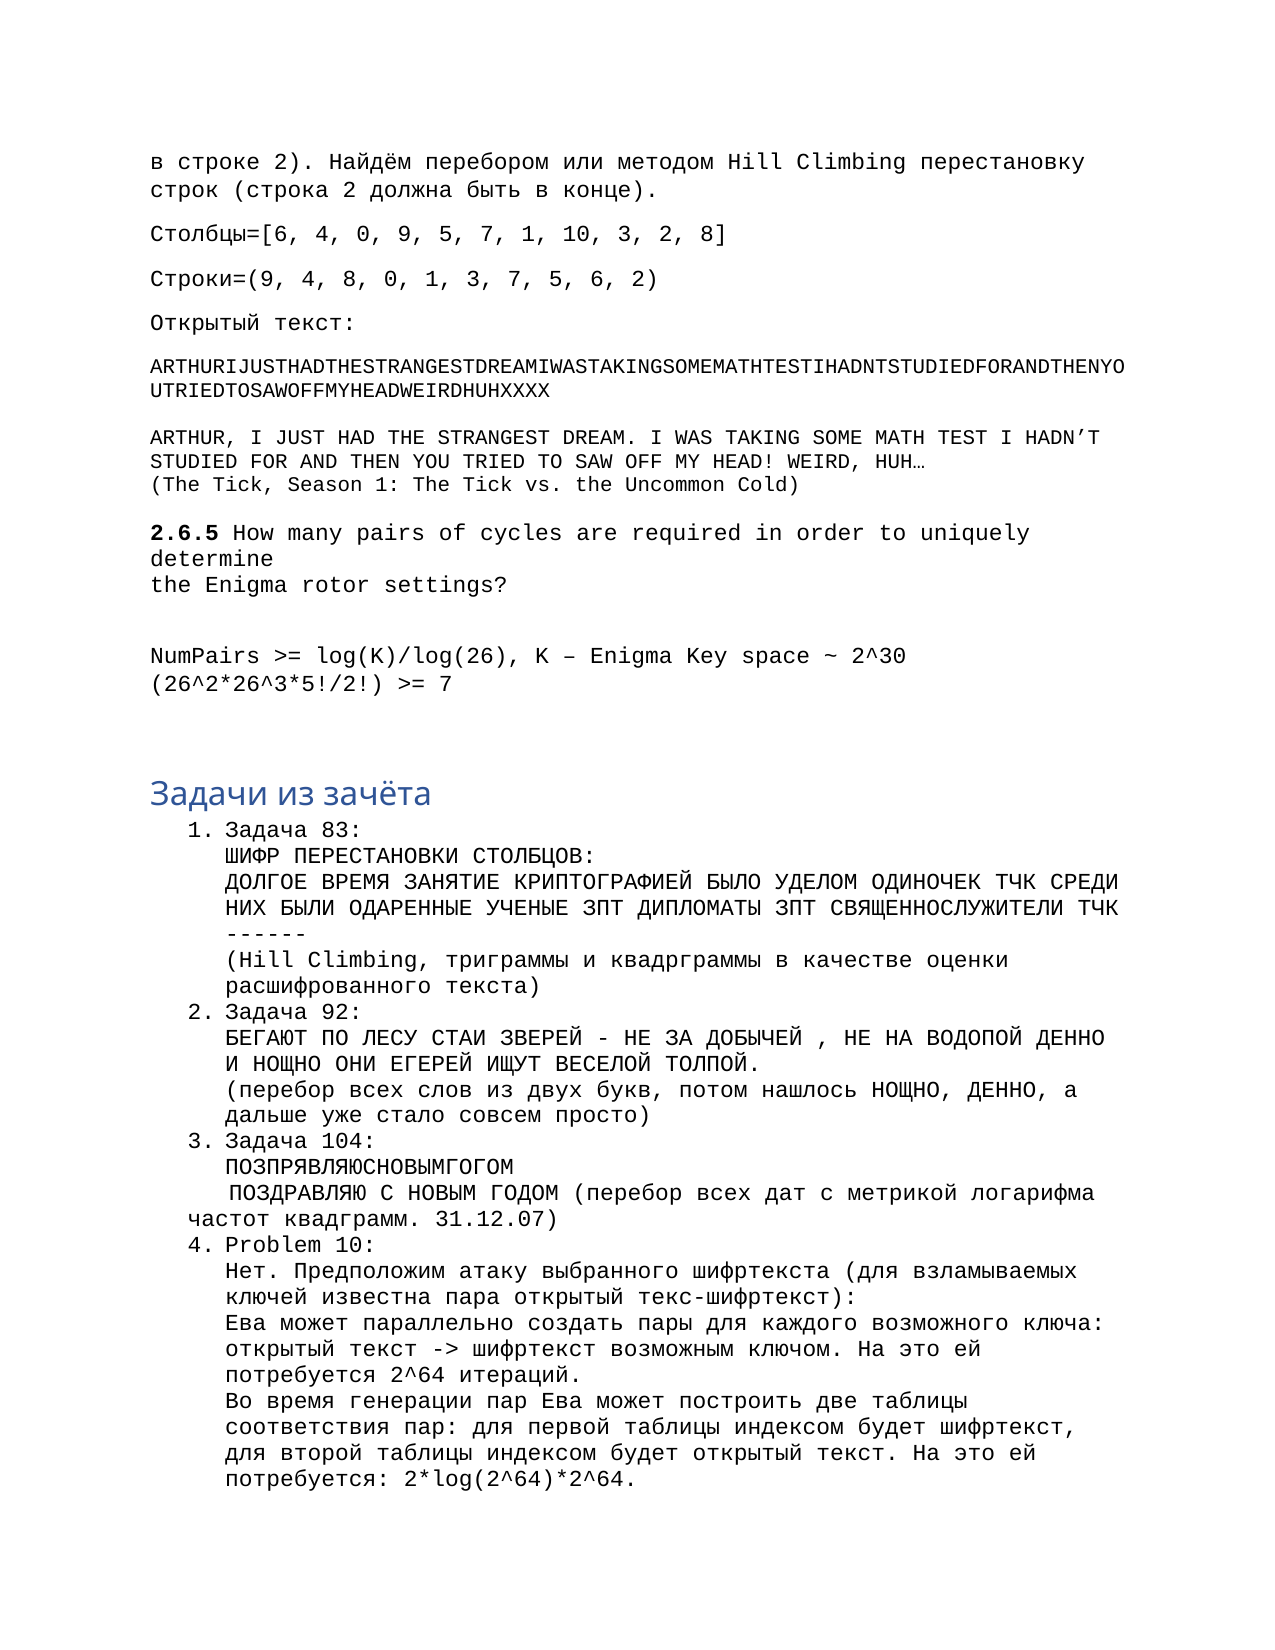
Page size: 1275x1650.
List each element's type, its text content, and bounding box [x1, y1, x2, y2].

text (The Tick, Season 1: The Tick vs. the Uncommon Cold) [150, 474, 1125, 498]
text (Hill Climbing, триграммы и квадрграммы в качестве оценки расшифрованного текста) [225, 948, 1125, 1000]
list Problem 10: [187, 1233, 1125, 1259]
text Во время генерации пар Ева может построить две таблицы соответствия пар: для первой таблицы индексом будет шифртекст, для второй таблицы индексом будет открытый текст. На это ей потребуется: 2*log(2^64)*2^64. [225, 1389, 1125, 1493]
list Задача 92: [187, 1000, 1125, 1026]
list Задача 83: [187, 818, 1125, 844]
text ARTHURIJUSTHADTHESTRANGESTDREAMIWASTAKINGSOMEMATHTESTIHADNTSTUDIEDFORANDTHENYOUTRIEDTOSAWOFFMYHEADWEIRDHUHXXXX [150, 356, 1125, 403]
text NumPairs >= log(K)/log(26), K – Enigma Key space ~ 2^30 (26^2*26^3*5!/2!) >= 7 [150, 644, 1125, 698]
text Столбцы=[6, 4, 0, 9, 5, 7, 1, 10, 3, 2, 8] [150, 222, 1125, 248]
text 2.6.5 How many pairs of cycles are required in order to uniquely determine [150, 522, 1125, 574]
text Нет. Предположим атаку выбранного шифртекста (для взламываемых ключей известна пара открытый текс-шифртекст): [225, 1259, 1125, 1311]
text ARTHUR, I JUST HAD THE STRANGEST DREAM. I WAS TAKING SOME MATH TEST I HADN’T STUDIED FOR AND THEN YOU TRIED TO SAW OFF MY HEAD! WEIRD, HUH… [150, 427, 1125, 474]
text Открытый текст: [150, 312, 1125, 338]
text ПОЗДРАВЛЯЮ С НОВЫМ ГОДОМ (перебор всех дат с метрикой логарифма частот квадграмм. 31.12.07) [187, 1182, 1125, 1233]
list Задача 104: [187, 1130, 1125, 1156]
text ПОЗПРЯВЛЯЮСНОВЫМГОГОМ [225, 1156, 1125, 1182]
text БЕГАЮТ ПО ЛЕСУ СТАИ ЗВЕРЕЙ - НЕ ЗА ДОБЫЧЕЙ , НЕ НА ВОДОПОЙ ДЕННО И НОЩНО ОНИ ЕГЕРЕЙ ИЩУТ ВЕСЕЛОЙ ТОЛПОЙ. [225, 1026, 1125, 1078]
text Ева может параллельно создать пары для каждого возможного ключа: открытый текст -> шифртекст возможным ключом. На это ей потребуется 2^64 итераций. [225, 1311, 1125, 1389]
subtitle Задачи из зачёта [150, 769, 1125, 815]
text ШИФР ПЕРЕСТАНОВКИ СТОЛБЦОВ: [225, 844, 1125, 870]
text Строки=(9, 4, 8, 0, 1, 3, 7, 5, 6, 2) [150, 267, 1125, 293]
text (перебор всех слов из двух букв, потом нашлось НОЩНО, ДЕННО, а дальше уже стало совсем просто) [225, 1078, 1125, 1130]
text the Enigma rotor settings? [150, 574, 1125, 599]
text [150, 150, 1125, 204]
text ДОЛГОЕ ВРЕМЯ ЗАНЯТИЕ КРИПТОГРАФИЕЙ БЫЛО УДЕЛОМ ОДИНОЧЕК ТЧК СРЕДИ НИХ БЫЛИ ОДАРЕННЫЕ УЧЕНЫЕ ЗПТ ДИПЛОМАТЫ ЗПТ СВЯЩЕННОСЛУЖИТЕЛИ ТЧК ------ [225, 870, 1125, 948]
